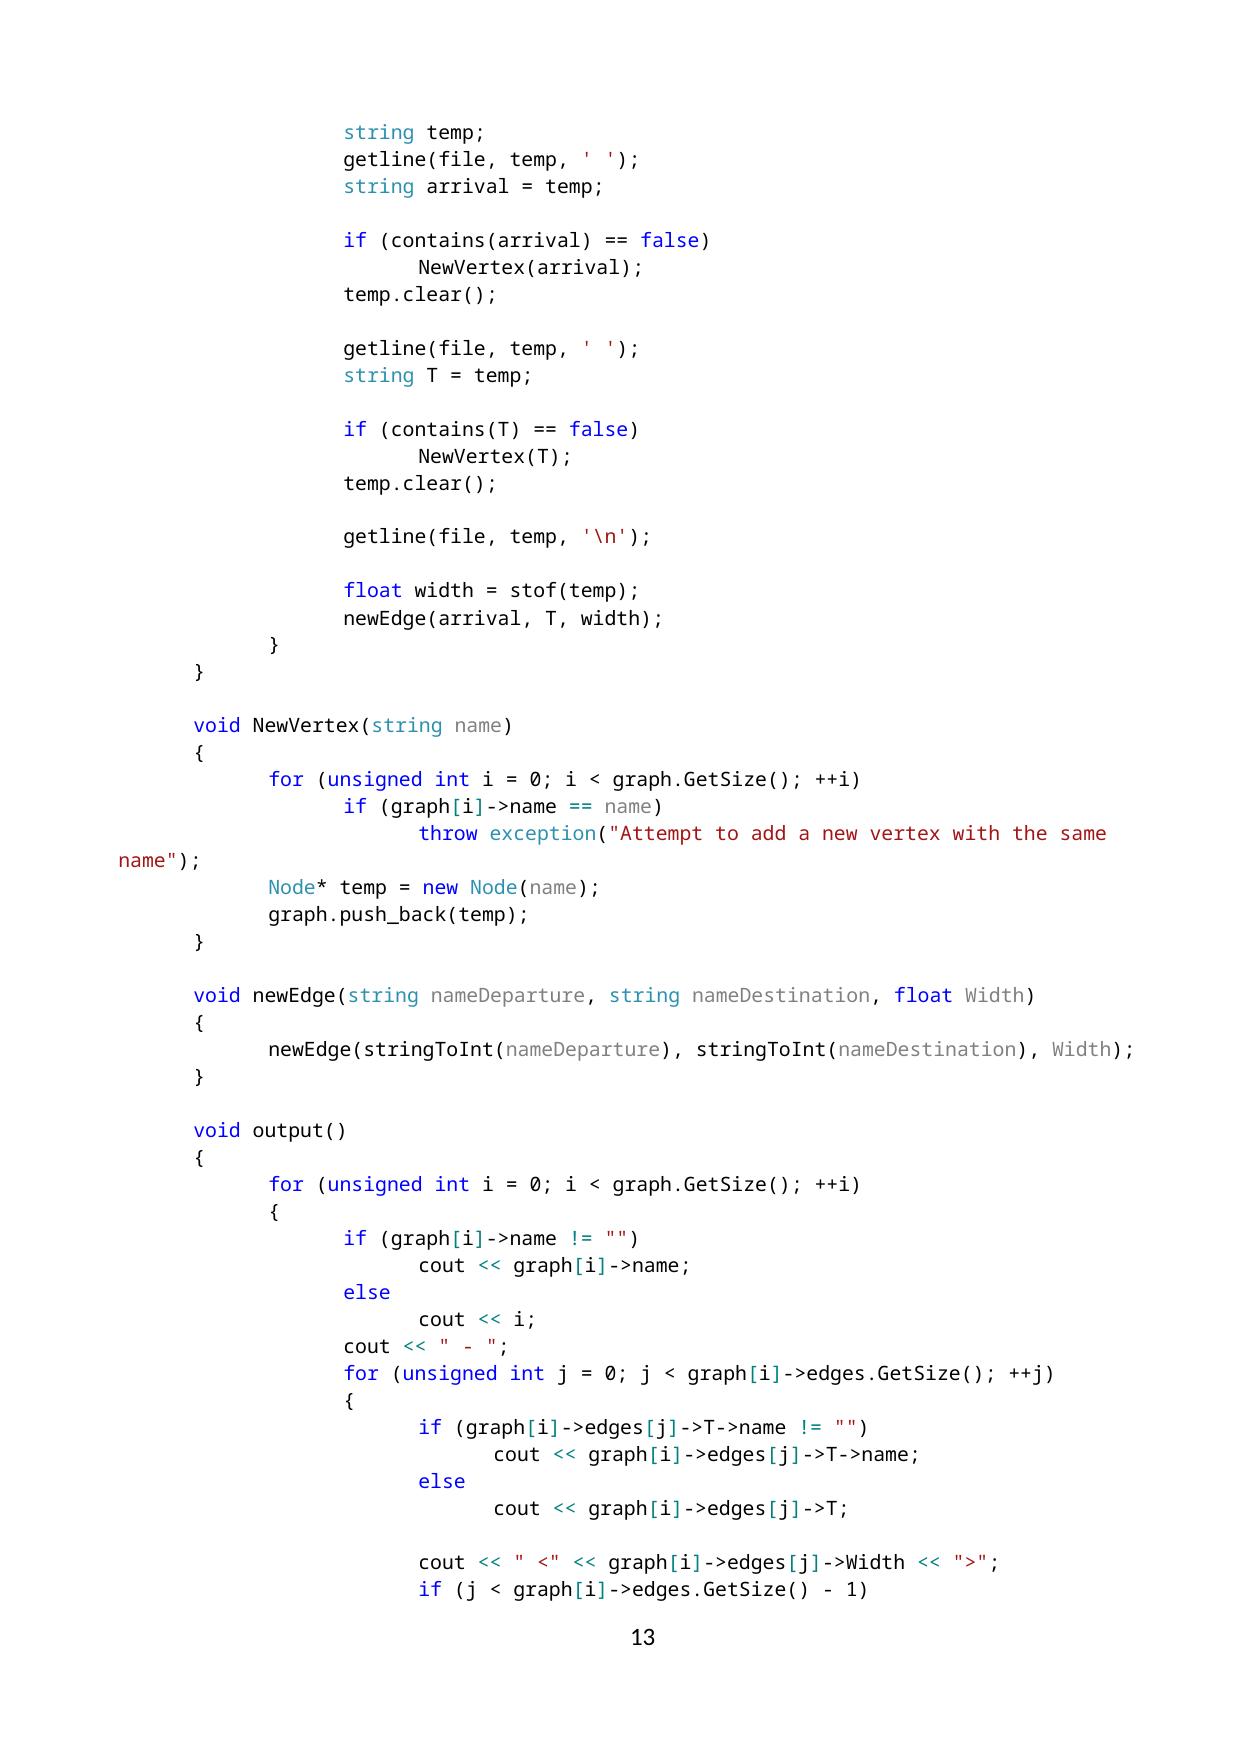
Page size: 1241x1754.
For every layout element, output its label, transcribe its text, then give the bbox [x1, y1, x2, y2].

text cout << i; [118, 1305, 1167, 1332]
text } [118, 1062, 1167, 1089]
text void newEdge(string nameDeparture, string nameDestination, float Width) [118, 981, 1167, 1008]
text string T = temp; [118, 361, 1167, 388]
text throw exception("Attempt to add a new vertex with the same name"); [118, 819, 1167, 873]
text { [118, 1143, 1167, 1170]
text newEdge(stringToInt(nameDeparture), stringToInt(nameDestination), Width); [118, 1035, 1167, 1062]
text else [118, 1278, 1167, 1305]
text if (graph[i]->name != "") [118, 1224, 1167, 1251]
text temp.clear(); [118, 469, 1167, 496]
text cout << " <" << graph[i]->edges[j]->Width << ">"; [118, 1548, 1167, 1575]
text if (contains(T) == false) [118, 415, 1167, 442]
text Node* temp = new Node(name); [118, 873, 1167, 901]
text if (graph[i]->name == name) [118, 793, 1167, 819]
text void NewVertex(string name) [118, 712, 1167, 739]
text { [118, 739, 1167, 766]
text string temp; [118, 118, 1167, 145]
text } [118, 927, 1167, 954]
text for (unsigned int j = 0; j < graph[i]->edges.GetSize(); ++j) [118, 1359, 1167, 1386]
text float width = stof(temp); [118, 577, 1167, 604]
text getline(file, temp, ' '); [118, 145, 1167, 172]
text { [118, 1197, 1167, 1224]
text cout << graph[i]->edges[j]->T; [118, 1494, 1167, 1521]
text getline(file, temp, ' '); [118, 334, 1167, 361]
text NewVertex(T); [118, 442, 1167, 469]
text { [118, 1386, 1167, 1413]
text else [118, 1467, 1167, 1494]
text getline(file, temp, '\n'); [118, 523, 1167, 550]
text { [118, 1008, 1167, 1035]
text graph.push_back(temp); [118, 901, 1167, 927]
text void output() [118, 1116, 1167, 1143]
text if (contains(arrival) == false) [118, 226, 1167, 253]
text } [118, 631, 1167, 658]
text for (unsigned int i = 0; i < graph.GetSize(); ++i) [118, 1170, 1167, 1197]
text newEdge(arrival, T, width); [118, 604, 1167, 631]
text string arrival = temp; [118, 172, 1167, 199]
text } [118, 658, 1167, 685]
text if (j < graph[i]->edges.GetSize() - 1) [118, 1575, 1167, 1602]
text if (graph[i]->edges[j]->T->name != "") [118, 1413, 1167, 1440]
text cout << graph[i]->edges[j]->T->name; [118, 1440, 1167, 1467]
text cout << " - "; [118, 1332, 1167, 1359]
text for (unsigned int i = 0; i < graph.GetSize(); ++i) [118, 766, 1167, 793]
text cout << graph[i]->name; [118, 1251, 1167, 1278]
text temp.clear(); [118, 280, 1167, 307]
text NewVertex(arrival); [118, 253, 1167, 280]
